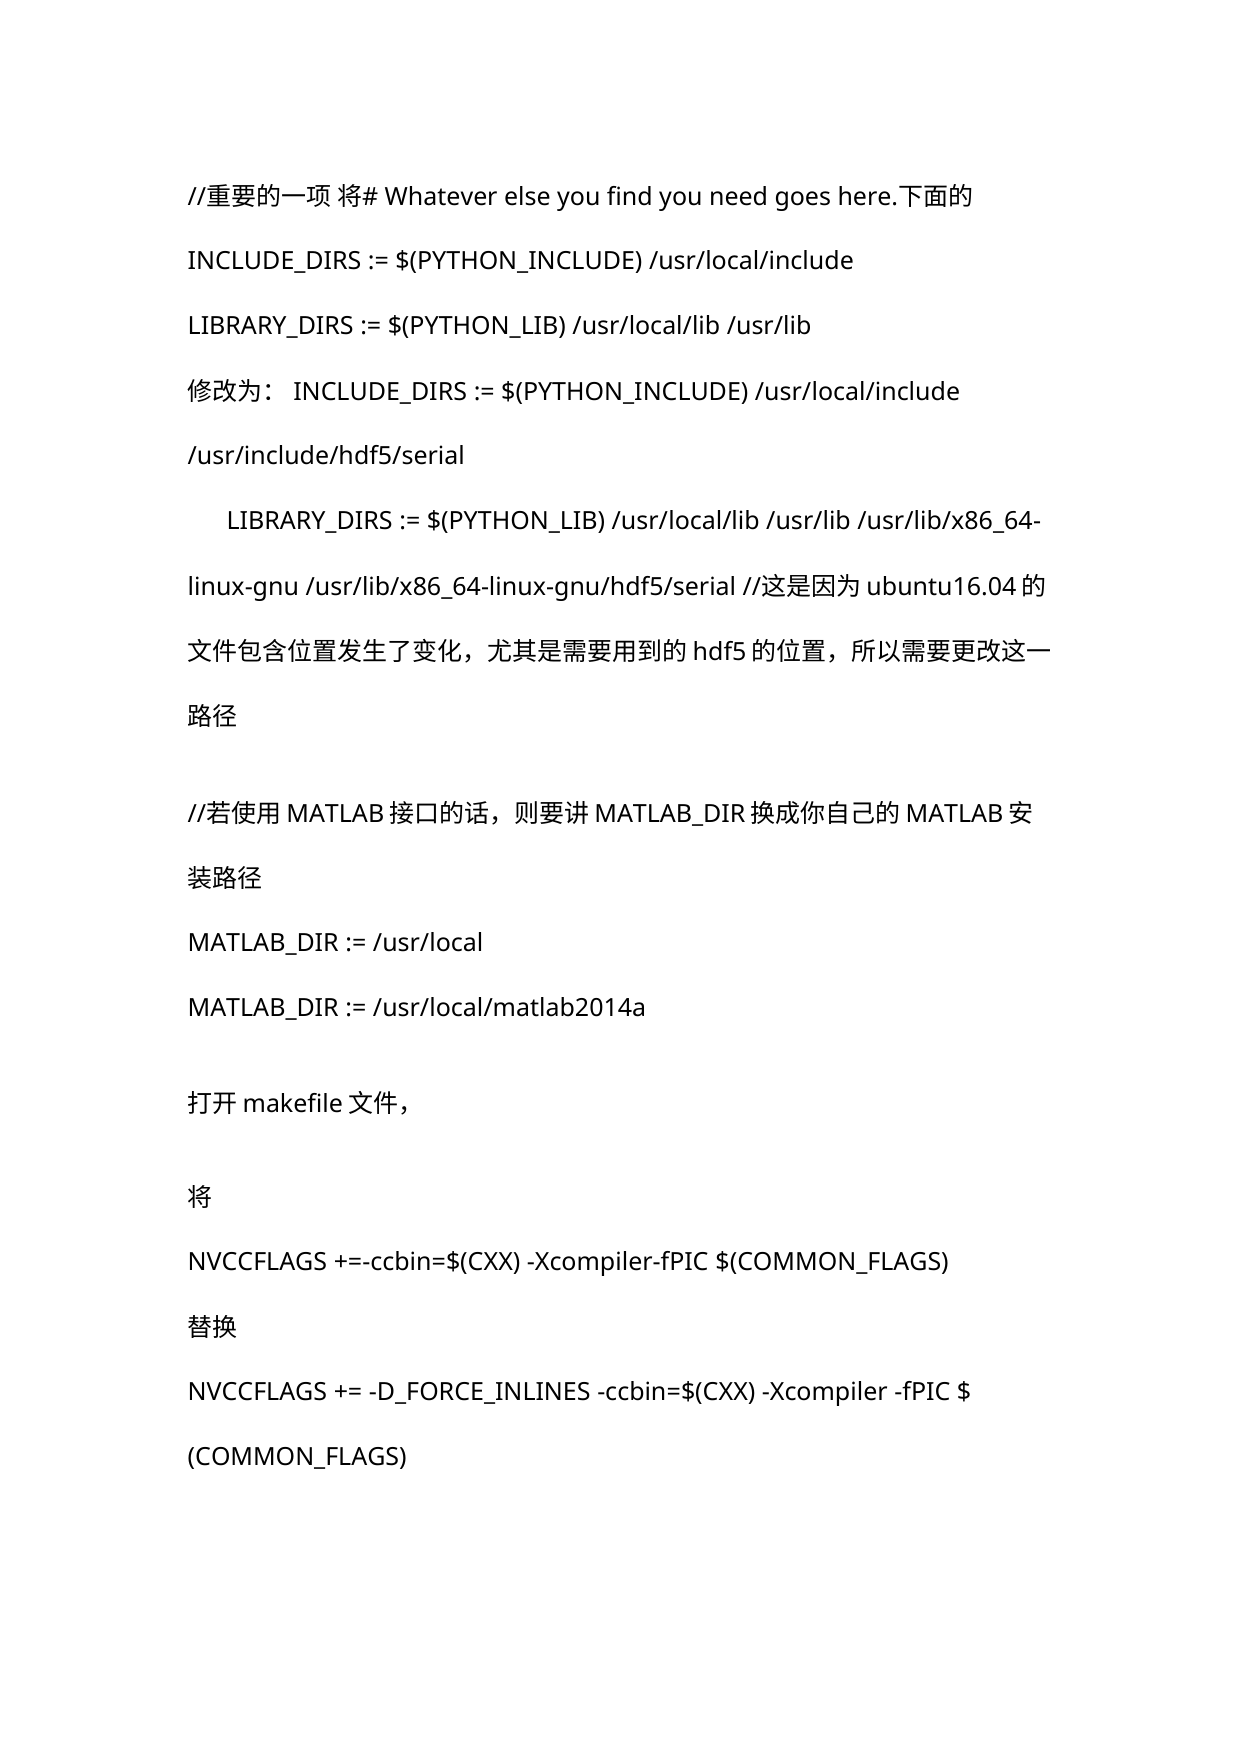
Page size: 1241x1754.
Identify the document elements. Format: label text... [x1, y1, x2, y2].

text MATLAB_DIR := /usr/local/matlab2014a [187, 974, 1053, 1039]
text 打开makefile文件， [187, 1069, 1053, 1134]
text 替换 [187, 1293, 1053, 1358]
text NVCCFLAGS += -D_FORCE_INLINES -ccbin=$(CXX) -Xcompiler -fPIC $(COMMON_FLAGS) [187, 1358, 1053, 1488]
text MATLAB_DIR := /usr/local [187, 909, 1053, 974]
text //重要的一项 将# Whatever else you find you need goes here.下面的 INCLUDE_DIRS := $(PYTHON_INCLUDE) /usr/local/include LIBRARY_DIRS := $(PYTHON_LIB) /usr/local/lib /usr/lib [187, 162, 1053, 357]
text //若使用MATLAB接口的话，则要讲MATLAB_DIR换成你自己的MATLAB安装路径 [187, 779, 1053, 909]
text 修改为： INCLUDE_DIRS := $(PYTHON_INCLUDE) /usr/local/include /usr/include/hdf5/serial [187, 357, 1053, 487]
text LIBRARY_DIRS := $(PYTHON_LIB) /usr/local/lib /usr/lib /usr/lib/x86_64-linux-gnu /usr/lib/x86_64-linux-gnu/hdf5/serial //这是因为ubuntu16.04的文件包含位置发生了变化，尤其是需要用到的hdf5的位置，所以需要更改这一路径 [187, 487, 1053, 747]
text NVCCFLAGS +=-ccbin=$(CXX) -Xcompiler-fPIC $(COMMON_FLAGS) [187, 1228, 1053, 1293]
text 将 [187, 1163, 1053, 1228]
